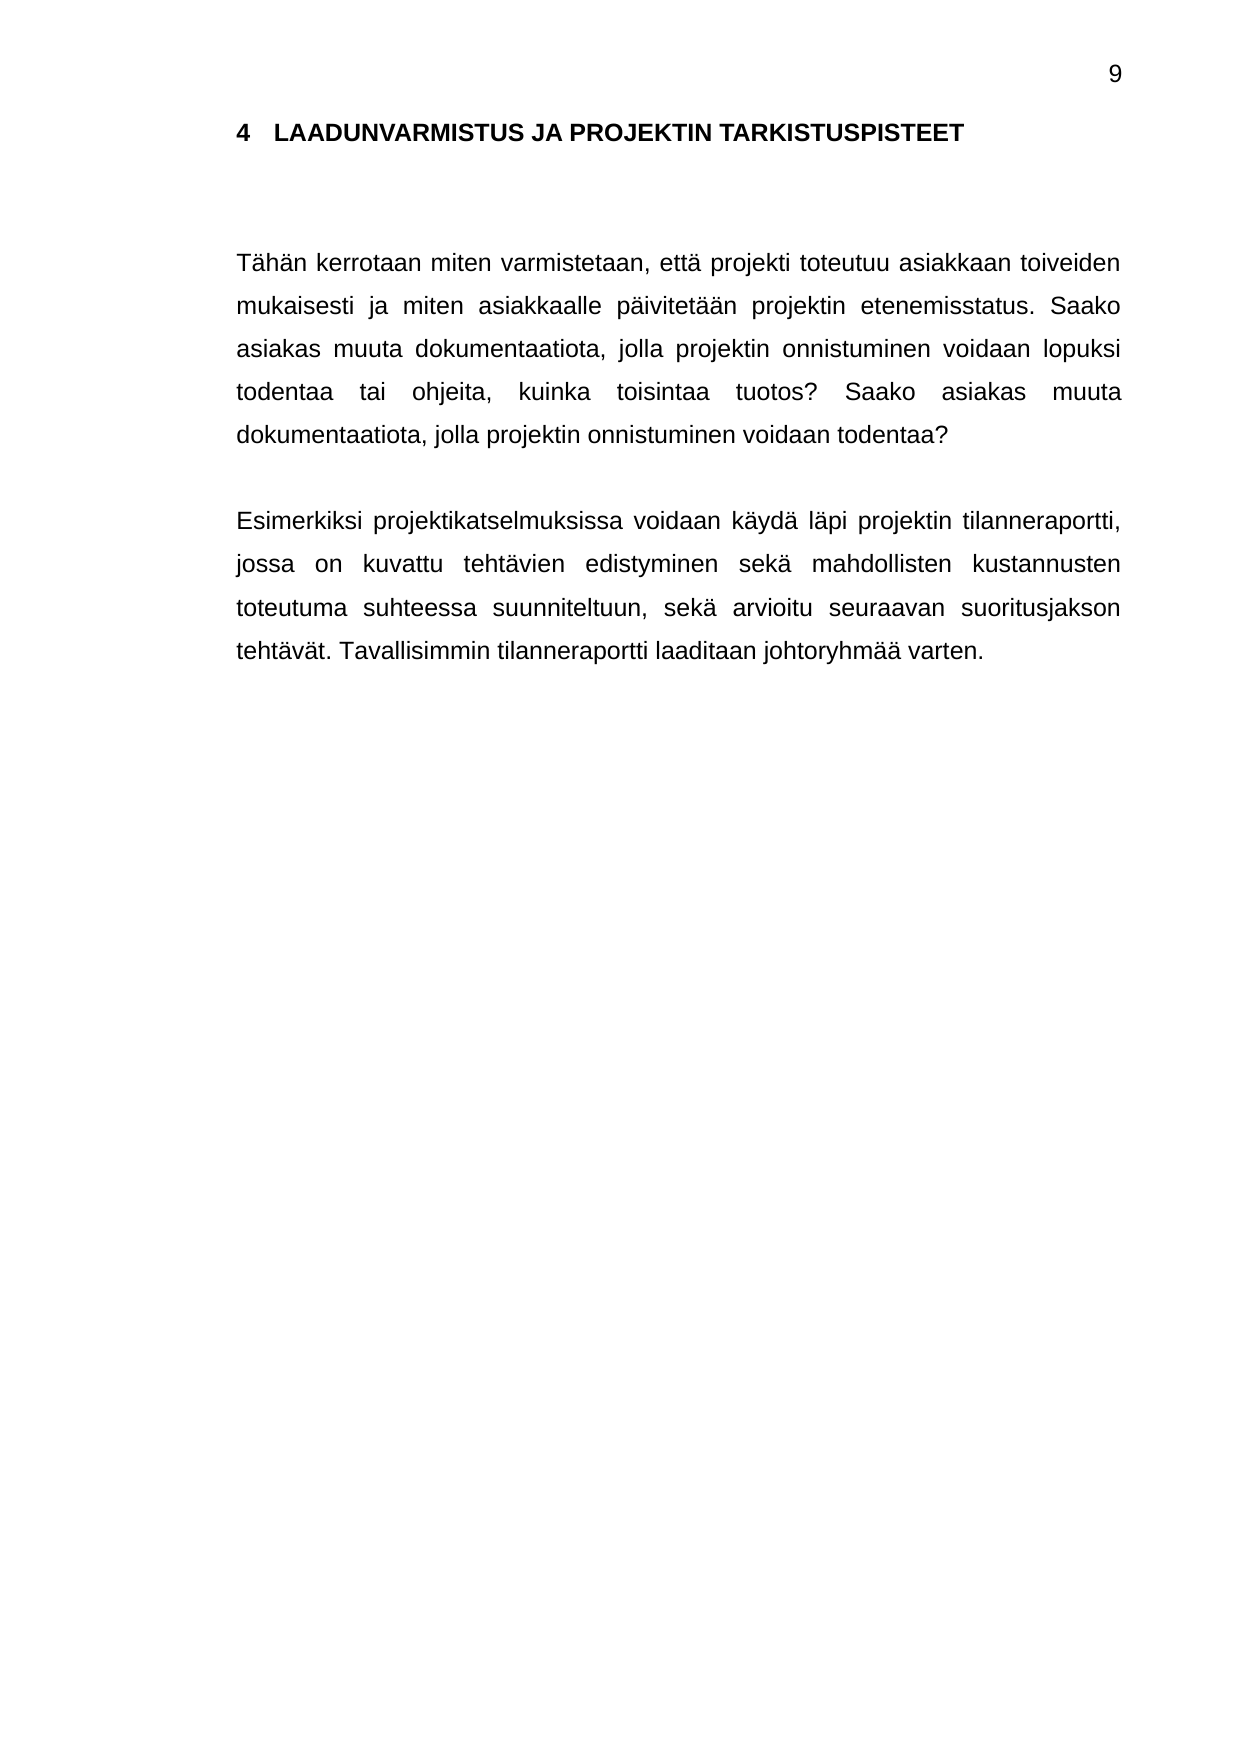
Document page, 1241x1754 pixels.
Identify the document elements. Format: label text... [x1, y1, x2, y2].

text Esimerkiksi projektikatselmuksissa voidaan käydä läpi projektin tilanneraportti, jossa on kuvattu tehtävien edistyminen sekä mahdollisten kustannusten toteutuma suhteessa suunniteltuun, sekä arvioitu seuraavan suoritusjakson tehtävät. Tavallisimmin tilanneraportti laaditaan johtoryhmää varten. [236, 506, 1122, 664]
text Tähän kerrotaan miten varmistetaan, että projekti toteutuu asiakkaan toiveiden mukaisesti ja miten asiakkaalle päivitetään projektin etenemisstatus. Saako asiakas muuta dokumentaatiota, jolla projektin onnistuminen voidaan lopuksi todentaa tai ohjeita, kuinka toisintaa tuotos? Saako asiakas muuta dokumentaatiota, jolla projektin onnistuminen voidaan todentaa? [236, 247, 1122, 449]
subtitle LAADUNVARMISTUS JA PROJEKTIN TARKISTUSPISTEET [236, 118, 1122, 147]
